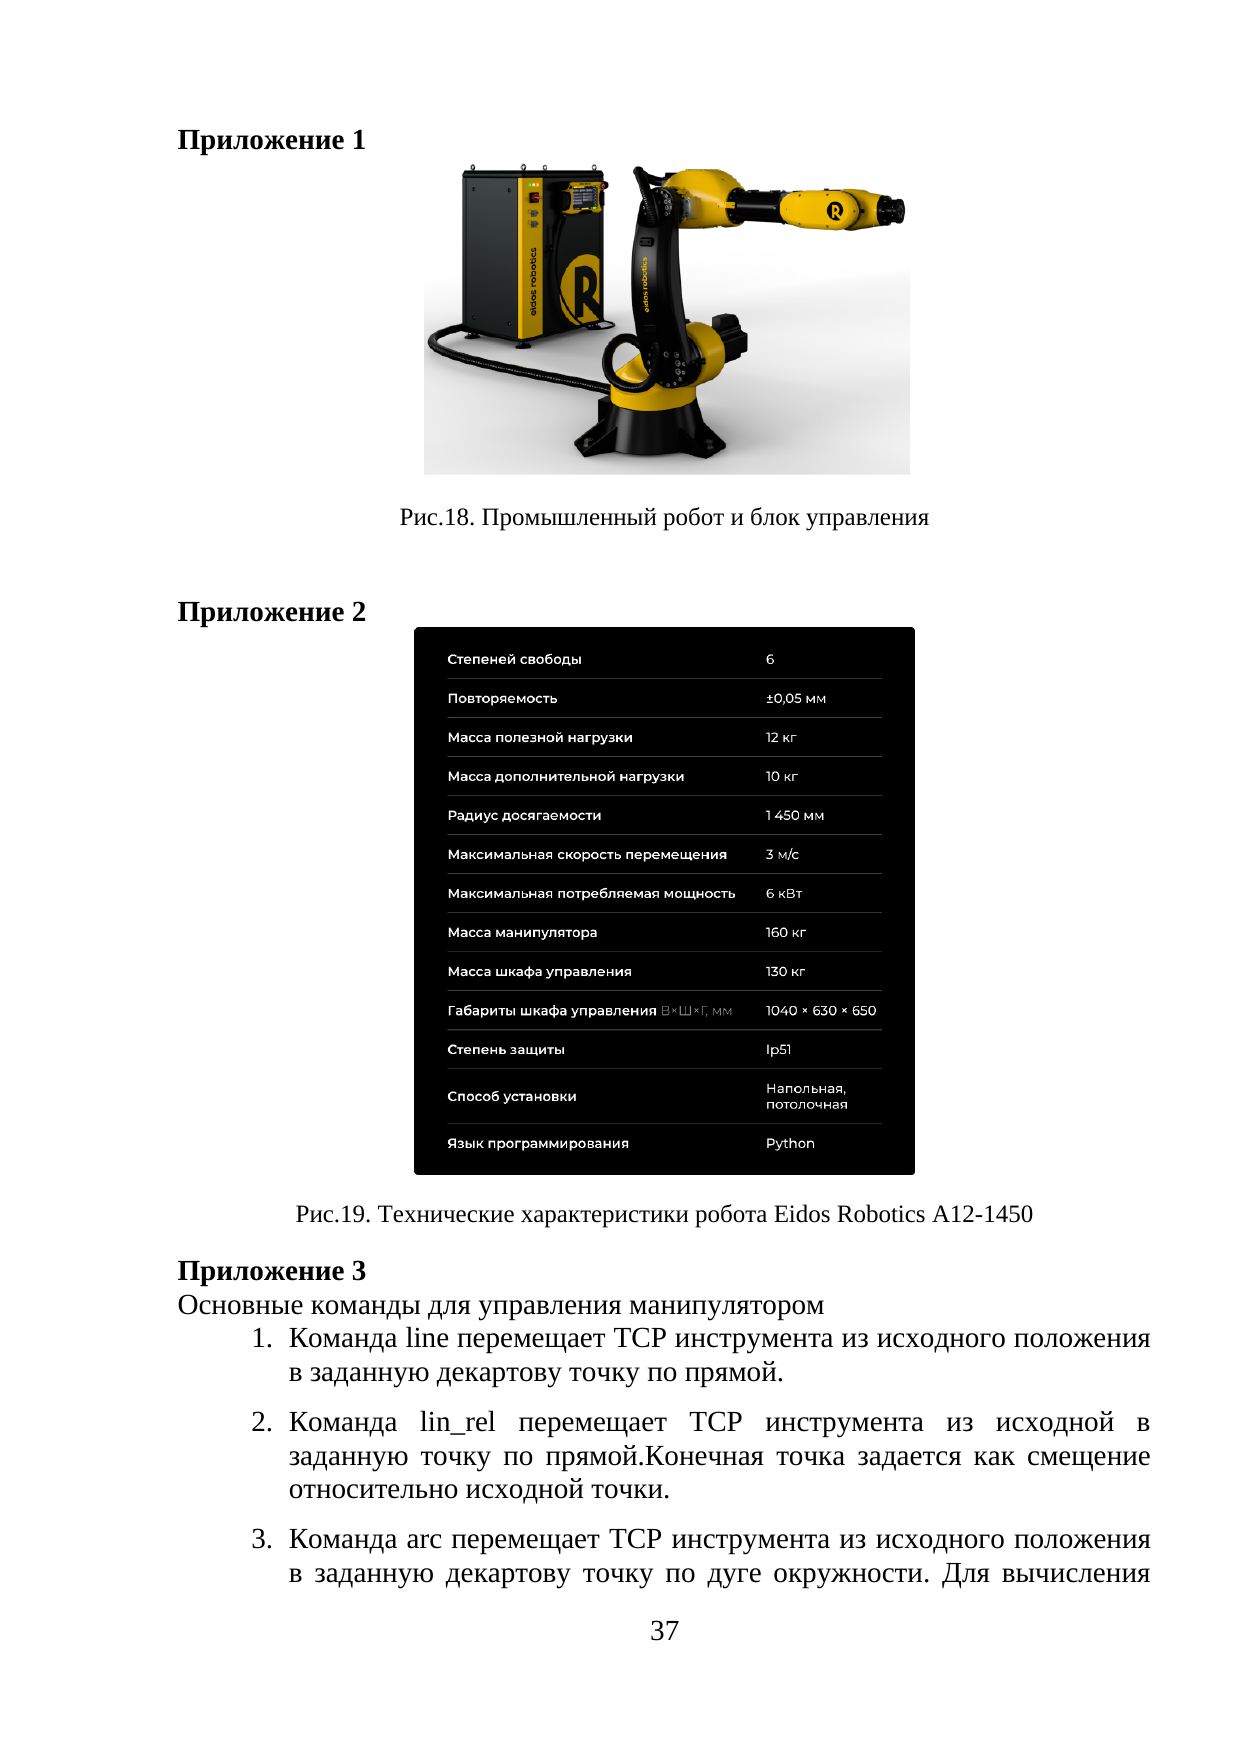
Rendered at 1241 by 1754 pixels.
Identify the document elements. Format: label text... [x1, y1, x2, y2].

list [251, 1522, 1152, 1589]
picture [418, 155, 911, 477]
text Основные команды для управления манипулятором [177, 1287, 1152, 1321]
subtitle Приложение 1 [177, 122, 1152, 156]
picture [414, 627, 915, 1175]
text Рис.19. Технические характеристики робота Eidos Robotics А12-1450 [177, 1199, 1152, 1228]
subtitle Приложение 2 [177, 594, 1152, 627]
text Рис.18. Промышленный робот и блок управления [177, 502, 1152, 531]
list Команда line перемещает TCP инструмента из исходного положения в заданную декартову точку по прямой. [251, 1321, 1152, 1388]
subtitle Приложение 3 [177, 1253, 1152, 1287]
list Команда lin_rel перемещает TCP инструмента из исходной в заданную точку по прямой.Конечная точка задается как смещение относительно исходной точки. [251, 1404, 1152, 1505]
